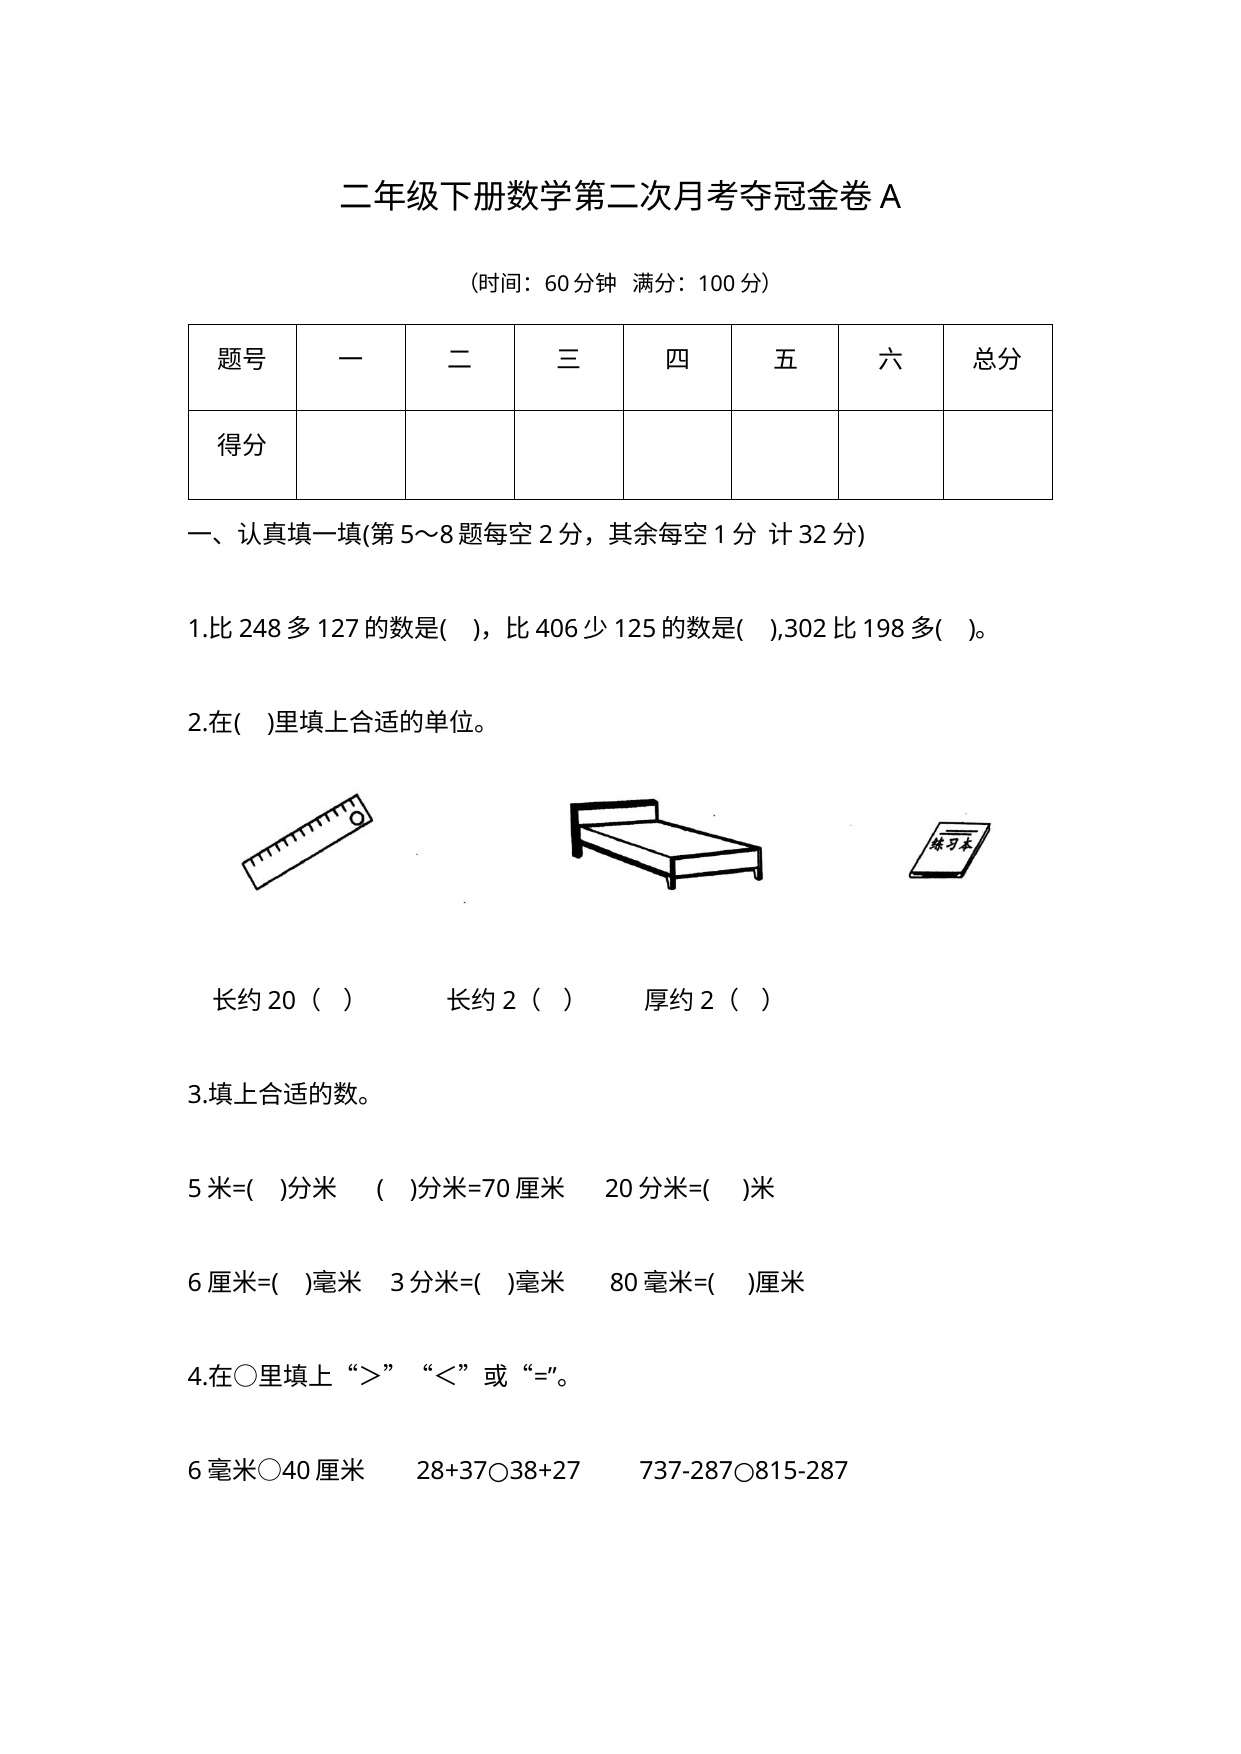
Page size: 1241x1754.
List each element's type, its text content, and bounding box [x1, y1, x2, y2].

table_header 三 [515, 325, 623, 410]
table_cell [515, 411, 623, 499]
text 3.填上合适的数。 [187, 1060, 1053, 1125]
table_cell [732, 411, 838, 499]
text 6厘米=( )毫米 3分米=( )毫米 80毫米=( )厘米 [187, 1248, 1053, 1313]
text 4.在○里填上“＞”“＜”或“=”。 [187, 1342, 1053, 1407]
text （时间：60分钟 满分：100分） [187, 266, 1053, 298]
table_cell 得分 [189, 411, 296, 499]
table_cell [406, 411, 514, 499]
picture [235, 784, 1005, 905]
table_header 二 [406, 325, 514, 410]
text 二年级下册数学第二次月考夺冠金卷A [187, 162, 1053, 227]
text 5米=( )分米 ( )分米=70厘米 20分米=( )米 [187, 1154, 1053, 1219]
table_header 一 [297, 325, 405, 410]
table_cell [944, 411, 1052, 499]
table_cell [839, 411, 943, 499]
text 长约20（ ） 长约2（ ） 厚约2（ ） [187, 966, 1053, 1031]
table_header 五 [732, 325, 838, 410]
text 1.比248多127的数是( )，比406少125的数是( ),302比198多( )。 [187, 594, 1053, 659]
table_header 题号 [189, 325, 296, 410]
table_cell [624, 411, 731, 499]
text 6毫米○40厘米 28+37○38+27 737-287○815-287 [187, 1436, 1053, 1501]
table_cell [297, 411, 405, 499]
table_header 六 [839, 325, 943, 410]
text 2.在( )里填上合适的单位。 [187, 688, 1053, 753]
text 一、认真填一填(第5～8题每空2分，其余每空1分 计32分) [187, 500, 1053, 565]
table_header 总分 [944, 325, 1052, 410]
table_header 四 [624, 325, 731, 410]
